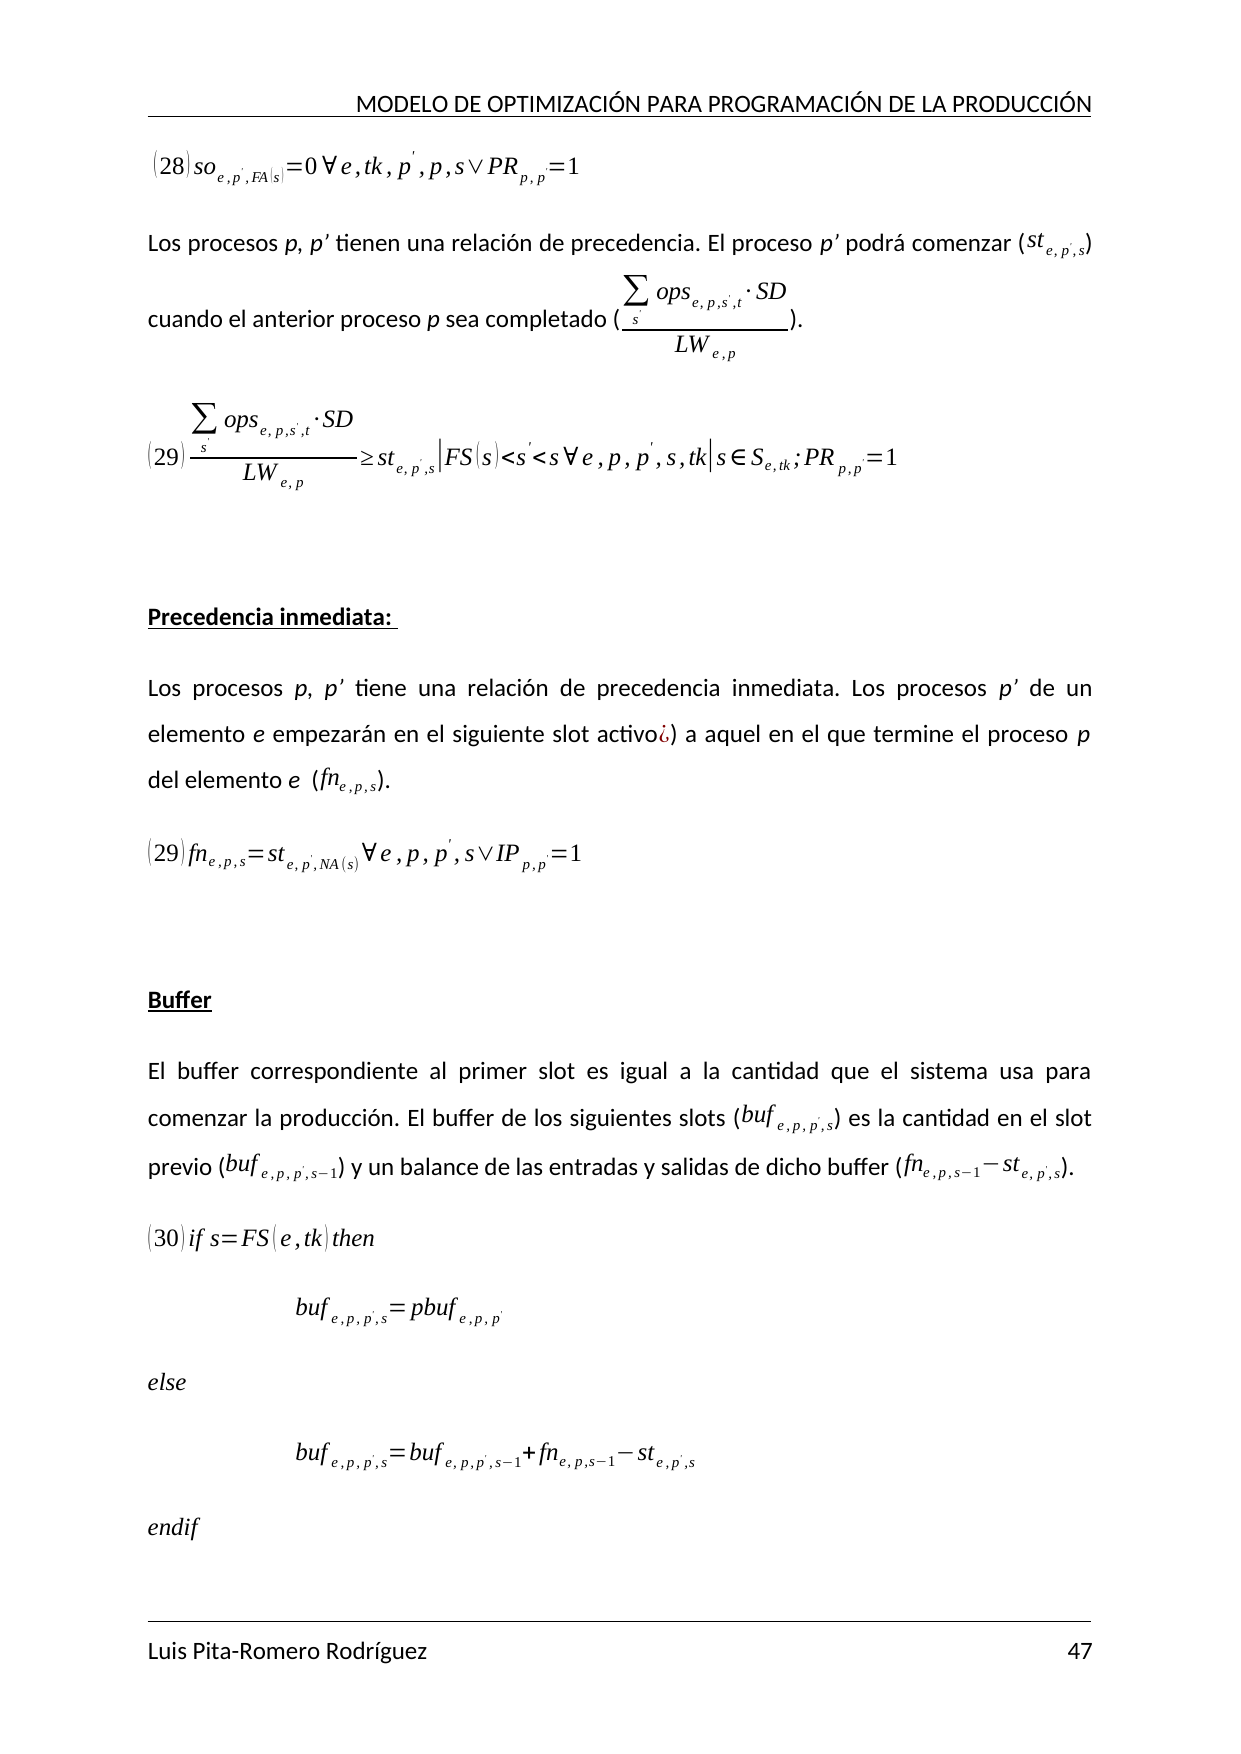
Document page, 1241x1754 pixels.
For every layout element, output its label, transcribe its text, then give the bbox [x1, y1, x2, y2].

text Precedencia inmediata: [148, 601, 1092, 632]
text Los procesos p, p’ tienen una relación de precedencia. El proceso p’ podrá comenzar () cuando el anterior proceso p sea completado (). [148, 226, 1092, 362]
text El buffer correspondiente al primer slot es igual a la cantidad que el sistema usa para comenzar la producción. El buffer de los siguientes slots () es la cantidad en el slot previo () y un balance de las entradas y salidas de dicho buffer (). [148, 1055, 1092, 1183]
text Buffer [148, 984, 1092, 1015]
text Los procesos p, p’ tiene una relación de precedencia inmediata. Los procesos p’ de un elemento e empezarán en el siguiente slot activo) a aquel en el que termine el proceso p del elemento e (). [148, 672, 1092, 795]
